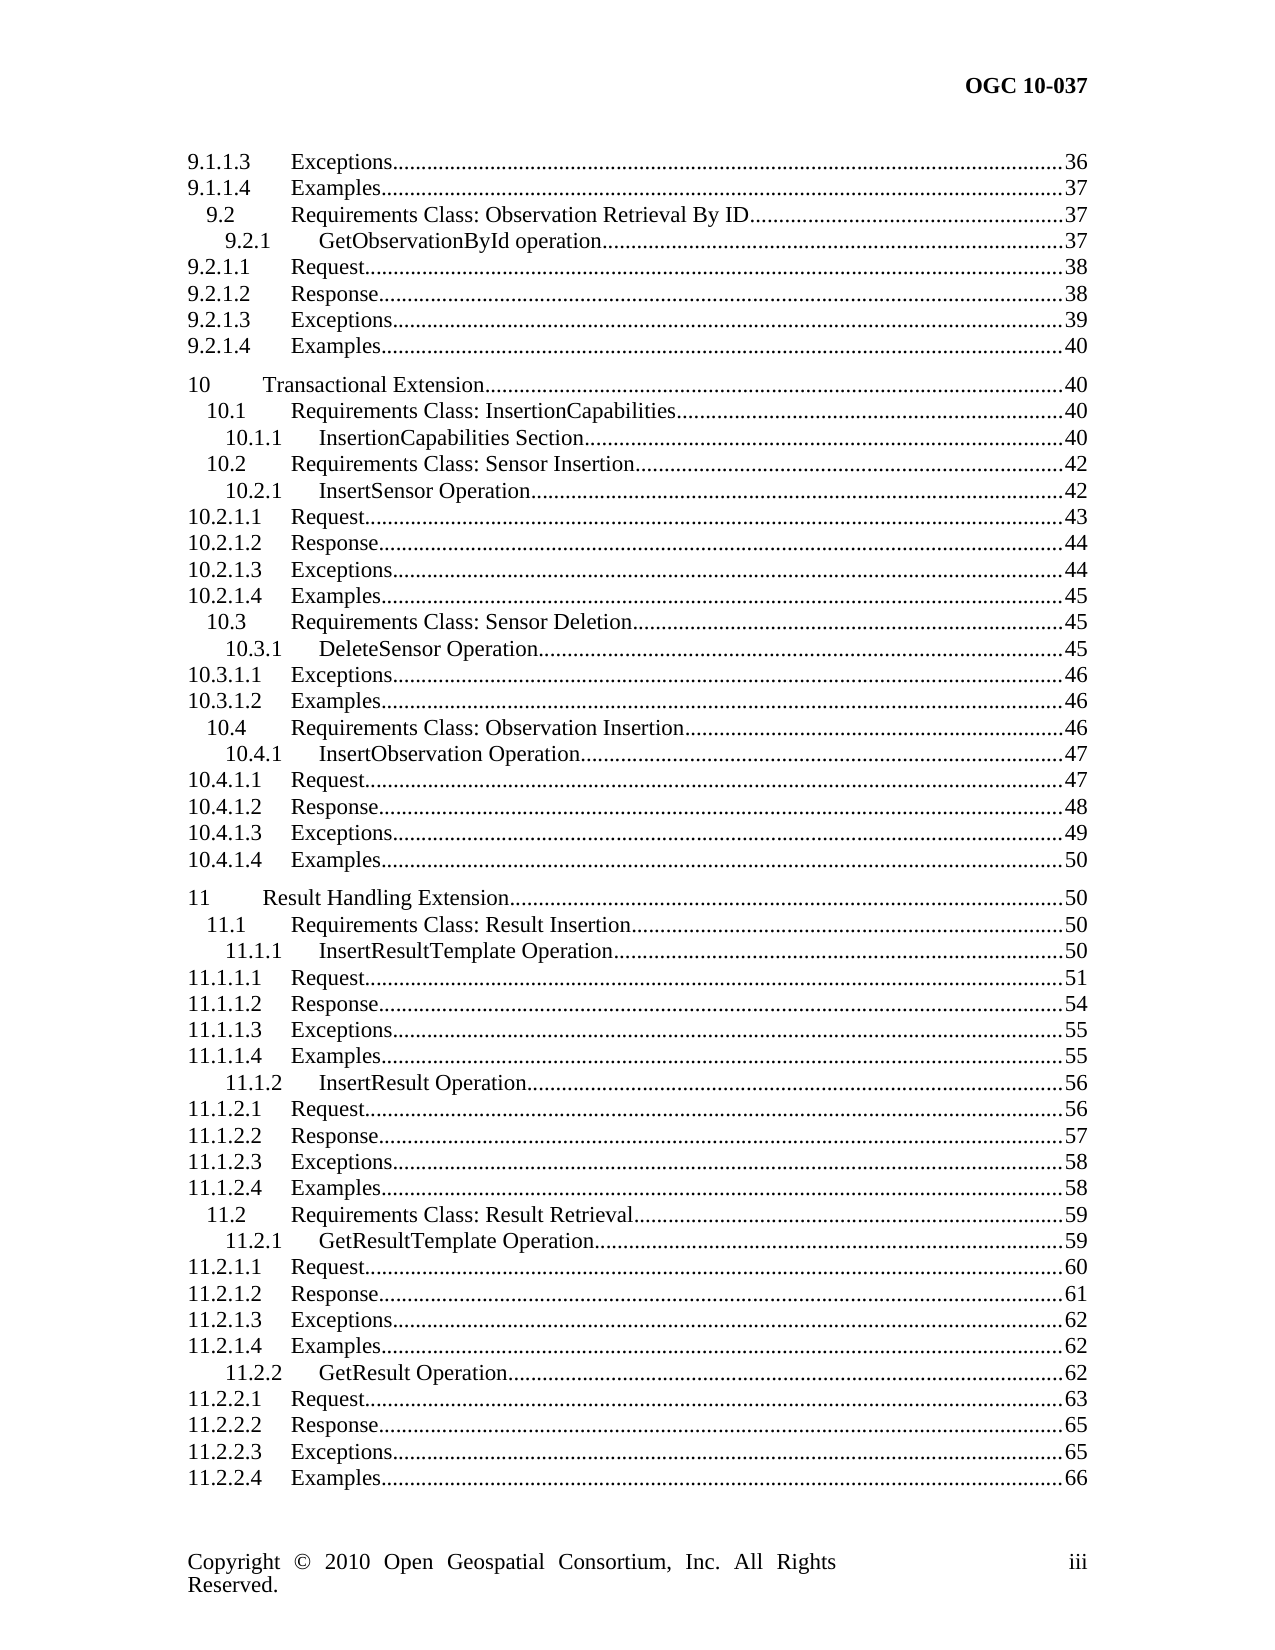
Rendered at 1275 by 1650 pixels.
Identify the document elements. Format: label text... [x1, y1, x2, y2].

text 11.1.2.2 Response 57 [187, 1122, 1035, 1148]
text 10.4.1.1 Request 47 [187, 767, 1035, 793]
text 11.2 Requirements Class: Result Retrieval 59 [206, 1201, 1035, 1227]
text 9.1.1.4 Examples 37 [187, 174, 1035, 201]
text 10.2.1 InsertSensor Operation 42 [225, 477, 1035, 503]
text 10.3.1.1 Exceptions 46 [187, 661, 1035, 687]
text 10.4 Requirements Class: Observation Insertion 46 [206, 714, 1035, 740]
text 9.1.1.3 Exceptions 36 [187, 148, 1035, 174]
text 10.1 Requirements Class: InsertionCapabilities 40 [206, 398, 1035, 424]
text 9.2.1.4 Examples 40 [187, 332, 1035, 359]
text 10.2.1.3 Exceptions 44 [187, 556, 1035, 582]
text 11.1.1 InsertResultTemplate Operation 50 [225, 937, 1035, 963]
text 11.2.1 GetResultTemplate Operation 59 [225, 1227, 1035, 1253]
text 10.2.1.1 Request 43 [187, 503, 1035, 529]
text 10 Transactional Extension 40 [187, 371, 1035, 398]
text 11.1.2.4 Examples 58 [187, 1174, 1035, 1201]
text 9.2.1.1 Request 38 [187, 253, 1035, 280]
text 10.3 Requirements Class: Sensor Deletion 45 [206, 608, 1035, 635]
text 11.1.2.1 Request 56 [187, 1095, 1035, 1122]
text 11.2.1.3 Exceptions 62 [187, 1306, 1035, 1332]
text 9.2.1 GetObservationById operation 37 [225, 227, 1035, 253]
text 9.2.1.3 Exceptions 39 [187, 306, 1035, 332]
text 10.4.1.4 Examples 50 [187, 846, 1035, 872]
text 11.1.1.2 Response 54 [187, 990, 1035, 1016]
text 11.2.1.2 Response 61 [187, 1280, 1035, 1306]
text 9.2.1.2 Response 38 [187, 280, 1035, 306]
text 11.1.1.4 Examples 55 [187, 1043, 1035, 1069]
text 11.2.2.3 Exceptions 65 [187, 1438, 1035, 1464]
text 11.1 Requirements Class: Result Insertion 50 [206, 911, 1035, 937]
text 11.2.2 GetResult Operation 62 [225, 1359, 1035, 1385]
text 10.1.1 InsertionCapabilities Section 40 [225, 424, 1035, 450]
text 11.2.2.2 Response 65 [187, 1412, 1035, 1438]
text 10.4.1 InsertObservation Operation 47 [225, 740, 1035, 767]
text 11.1.2 InsertResult Operation 56 [225, 1069, 1035, 1095]
text 11.2.1.1 Request 60 [187, 1253, 1035, 1280]
text 10.4.1.2 Response 48 [187, 793, 1035, 819]
text 10.4.1.3 Exceptions 49 [187, 819, 1035, 846]
text 9.2 Requirements Class: Observation Retrieval By ID 37 [206, 201, 1035, 227]
text 11 Result Handling Extension 50 [187, 884, 1035, 911]
text 11.1.1.3 Exceptions 55 [187, 1016, 1035, 1043]
text 11.2.2.1 Request 63 [187, 1385, 1035, 1412]
text 10.3.1 DeleteSensor Operation 45 [225, 635, 1035, 661]
text 10.3.1.2 Examples 46 [187, 687, 1035, 714]
text 11.2.2.4 Examples 66 [187, 1464, 1035, 1491]
text 10.2.1.2 Response 44 [187, 529, 1035, 556]
text 11.1.2.3 Exceptions 58 [187, 1148, 1035, 1174]
text 11.1.1.1 Request 51 [187, 963, 1035, 990]
text 10.2.1.4 Examples 45 [187, 582, 1035, 608]
text 10.2 Requirements Class: Sensor Insertion 42 [206, 450, 1035, 477]
text 11.2.1.4 Examples 62 [187, 1332, 1035, 1359]
